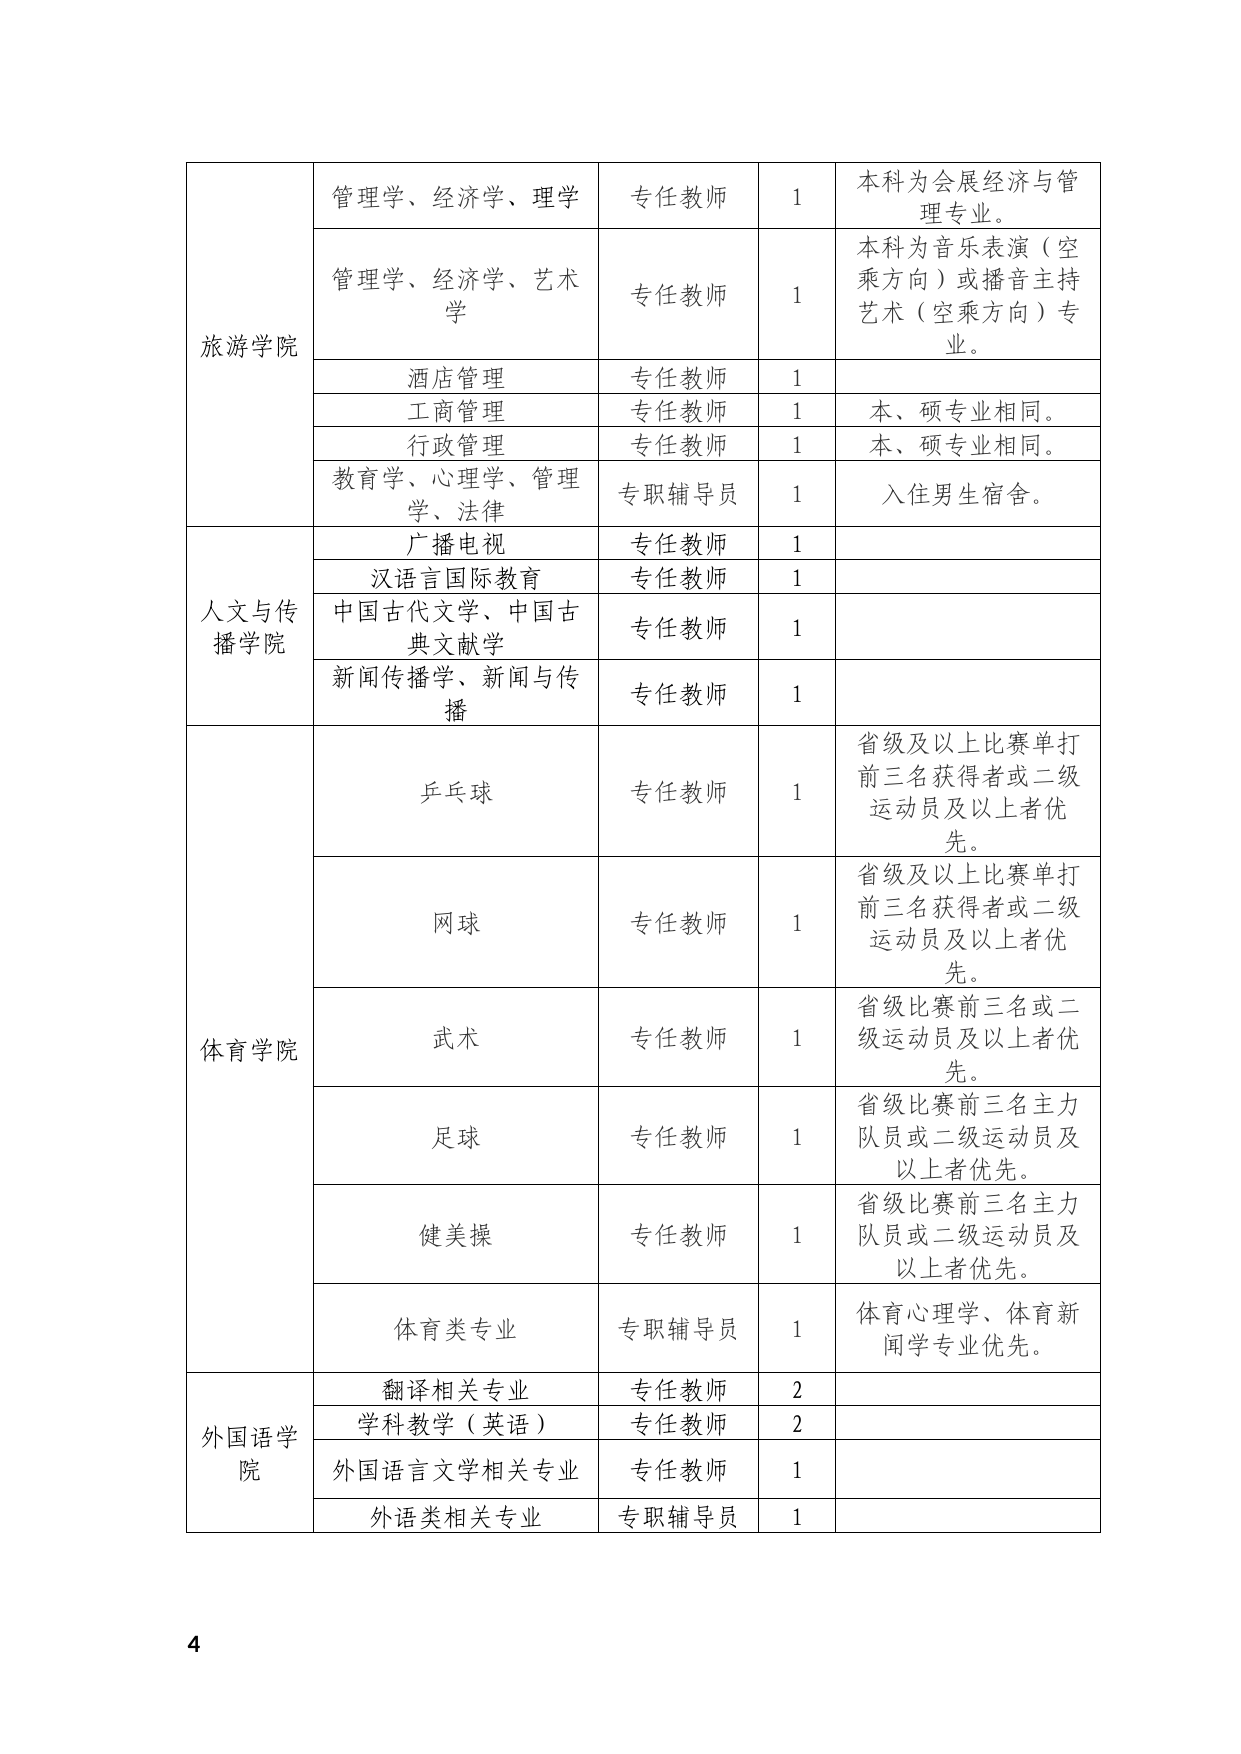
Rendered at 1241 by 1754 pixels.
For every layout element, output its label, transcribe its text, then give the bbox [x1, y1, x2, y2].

table_cell 中国古代文学、中国古典文献学 [314, 594, 598, 659]
table_cell [836, 1373, 1100, 1405]
table_cell 学科教学（英语） [314, 1406, 598, 1439]
table_cell 1 [759, 229, 835, 359]
table_cell [836, 660, 1100, 725]
table_cell 专任教师 [599, 560, 758, 593]
table_cell 1 [759, 427, 835, 460]
table_cell 专任教师 [599, 394, 758, 426]
table_cell 1 [759, 1185, 835, 1283]
table_cell 专任教师 [599, 660, 758, 725]
table_cell 专职辅导员 [599, 461, 758, 526]
table_cell 专任教师 [599, 1373, 758, 1405]
table_cell 专任教师 [599, 988, 758, 1086]
table_cell 专任教师 [599, 1087, 758, 1184]
table_cell 1 [759, 660, 835, 725]
table_cell 1 [759, 1284, 835, 1372]
table_cell 外语类相关专业 [314, 1499, 598, 1532]
table_cell 行政管理 [314, 427, 598, 460]
table_cell [836, 1499, 1100, 1532]
table_cell 工商管理 [314, 394, 598, 426]
table_cell 汉语言国际教育 [314, 560, 598, 593]
table_cell 专任教师 [599, 360, 758, 393]
table_cell 2 [759, 1373, 835, 1405]
table_cell 专任教师 [599, 1406, 758, 1439]
table_cell 体育类专业 [314, 1284, 598, 1372]
table_cell 1 [759, 360, 835, 393]
table_header 管理学、经济学、理学 [314, 163, 598, 228]
table_cell 专任教师 [599, 726, 758, 856]
table_cell 本科为音乐表演（空乘方向）或播音主持艺术（空乘方向）专业。 [836, 229, 1100, 359]
table_cell 武术 [314, 988, 598, 1086]
table_cell 专任教师 [599, 527, 758, 559]
table_cell 1 [759, 988, 835, 1086]
table_cell 1 [759, 1499, 835, 1532]
table_cell 网球 [314, 857, 598, 987]
table_cell 本、硕专业相同。 [836, 394, 1100, 426]
table_cell 1 [759, 726, 835, 856]
table_cell 入住男生宿舍。 [836, 461, 1100, 526]
table_cell 省级及以上比赛单打前三名获得者或二级运动员及以上者优先。 [836, 857, 1100, 987]
table_header 1 [759, 163, 835, 228]
table_cell 省级比赛前三名主力队员或二级运动员及以上者优先。 [836, 1087, 1100, 1184]
table_cell 1 [759, 560, 835, 593]
table_cell [836, 594, 1100, 659]
table_cell 省级比赛前三名或二级运动员及以上者优先。 [836, 988, 1100, 1086]
table_cell 省级比赛前三名主力队员或二级运动员及以上者优先。 [836, 1185, 1100, 1283]
table_cell 专职辅导员 [599, 1499, 758, 1532]
table_cell 专任教师 [599, 1440, 758, 1498]
table_cell [836, 527, 1100, 559]
table_cell 1 [759, 461, 835, 526]
table_cell 专任教师 [599, 857, 758, 987]
table_cell 体育心理学、体育新闻学专业优先。 [836, 1284, 1100, 1372]
table_cell 人文与传播学院 [187, 527, 313, 725]
table_cell 1 [759, 1440, 835, 1498]
table_cell 本、硕专业相同。 [836, 427, 1100, 460]
table_cell 教育学、心理学、管理学、法律 [314, 461, 598, 526]
table_cell 外国语学院 [187, 1373, 313, 1532]
table_cell 专任教师 [599, 1185, 758, 1283]
table_cell 足球 [314, 1087, 598, 1184]
table_cell 专任教师 [599, 594, 758, 659]
table_cell 2 [759, 1406, 835, 1439]
table_cell 1 [759, 527, 835, 559]
table_header 旅游学院 [187, 163, 313, 526]
table_cell 广播电视 [314, 527, 598, 559]
table_cell 1 [759, 394, 835, 426]
table_header 专任教师 [599, 163, 758, 228]
table_cell [836, 360, 1100, 393]
table_cell 外国语言文学相关专业 [314, 1440, 598, 1498]
table_cell [836, 560, 1100, 593]
table_cell 乒乓球 [314, 726, 598, 856]
table_cell [836, 1440, 1100, 1498]
table_cell 专任教师 [599, 427, 758, 460]
table_cell 1 [759, 857, 835, 987]
table_cell 专任教师 [599, 229, 758, 359]
table_cell 体育学院 [187, 726, 313, 1372]
table_cell 管理学、经济学、艺术学 [314, 229, 598, 359]
table_cell [836, 1406, 1100, 1439]
table_cell 1 [759, 594, 835, 659]
table_header 本科为会展经济与管理专业。 [836, 163, 1100, 228]
table_cell 翻译相关专业 [314, 1373, 598, 1405]
table_cell 省级及以上比赛单打前三名获得者或二级运动员及以上者优先。 [836, 726, 1100, 856]
table_cell 健美操 [314, 1185, 598, 1283]
table_cell 1 [759, 1087, 835, 1184]
table_cell 专职辅导员 [599, 1284, 758, 1372]
table_cell 酒店管理 [314, 360, 598, 393]
table_cell 新闻传播学、新闻与传播 [314, 660, 598, 725]
